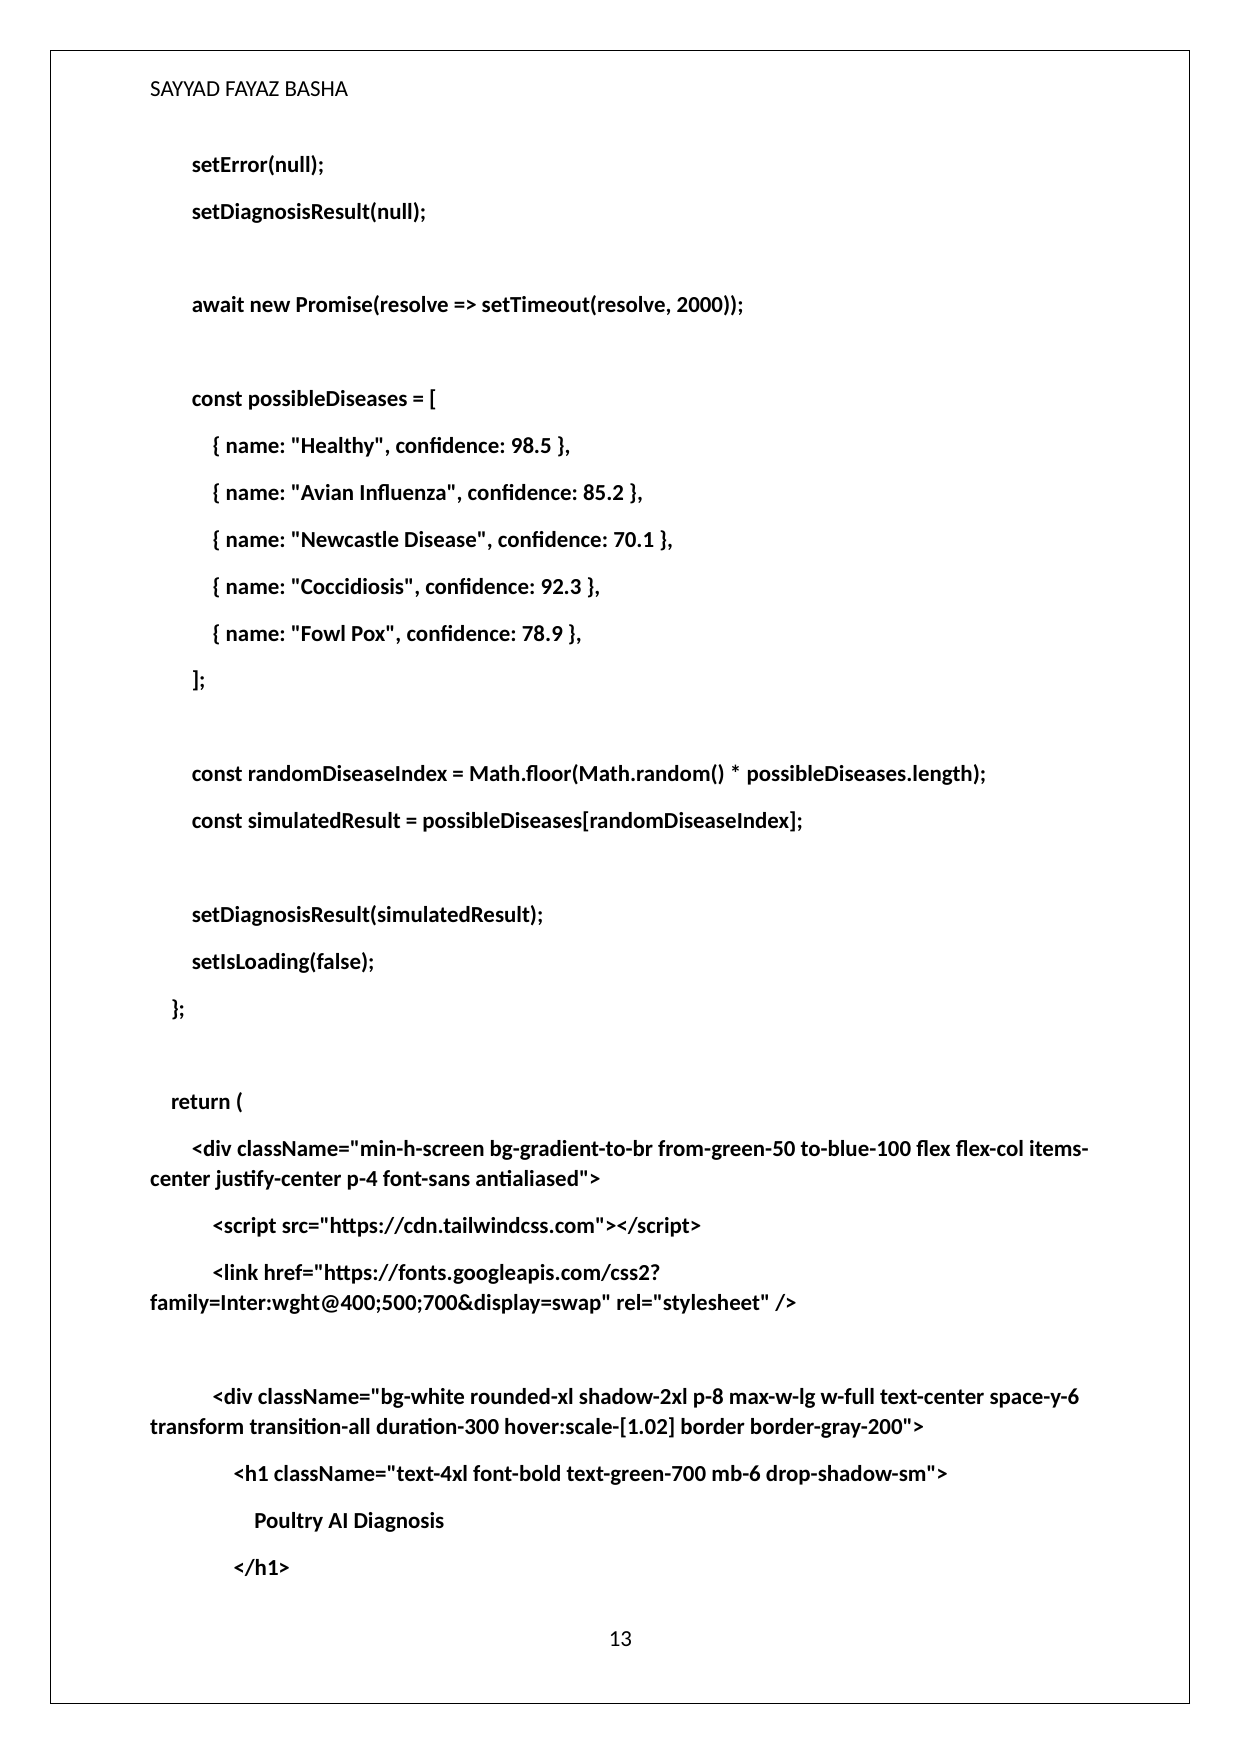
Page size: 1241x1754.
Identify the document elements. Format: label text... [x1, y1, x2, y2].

text }; [150, 994, 1090, 1022]
text { name: "Fowl Pox", confidence: 78.9 }, [150, 619, 1090, 647]
text { name: "Newcastle Disease", confidence: 70.1 }, [150, 525, 1090, 553]
text setDiagnosisResult(null); [150, 197, 1090, 225]
text <script src="https://cdn.tailwindcss.com"></script> [150, 1211, 1090, 1239]
text const randomDiseaseIndex = Math.floor(Math.random() * possibleDiseases.length); [150, 759, 1090, 787]
text const simulatedResult = possibleDiseases[randomDiseaseIndex]; [150, 806, 1090, 834]
text <div className="bg-white rounded-xl shadow-2xl p-8 max-w-lg w-full text-center space-y-6 transform transition-all duration-300 hover:scale-[1.02] border border-gray-200"> [150, 1382, 1090, 1441]
text setIsLoading(false); [150, 947, 1090, 975]
text { name: "Avian Influenza", confidence: 85.2 }, [150, 478, 1090, 506]
text <div className="min-h-screen bg-gradient-to-br from-green-50 to-blue-100 flex flex-col items-center justify-center p-4 font-sans antialiased"> [150, 1134, 1090, 1193]
text Poultry AI Diagnosis [150, 1506, 1090, 1534]
text <link href="https://fonts.googleapis.com/css2?family=Inter:wght@400;500;700&display=swap" rel="stylesheet" /> [150, 1258, 1090, 1317]
text { name: "Coccidiosis", confidence: 92.3 }, [150, 572, 1090, 600]
text await new Promise(resolve => setTimeout(resolve, 2000)); [150, 291, 1090, 319]
text setError(null); [150, 150, 1090, 178]
text { name: "Healthy", confidence: 98.5 }, [150, 431, 1090, 459]
text </h1> [150, 1553, 1090, 1581]
text setDiagnosisResult(simulatedResult); [150, 900, 1090, 928]
text ]; [150, 666, 1090, 694]
text const possibleDiseases = [ [150, 384, 1090, 412]
text return ( [150, 1087, 1090, 1116]
text <h1 className="text-4xl font-bold text-green-700 mb-6 drop-shadow-sm"> [150, 1459, 1090, 1487]
